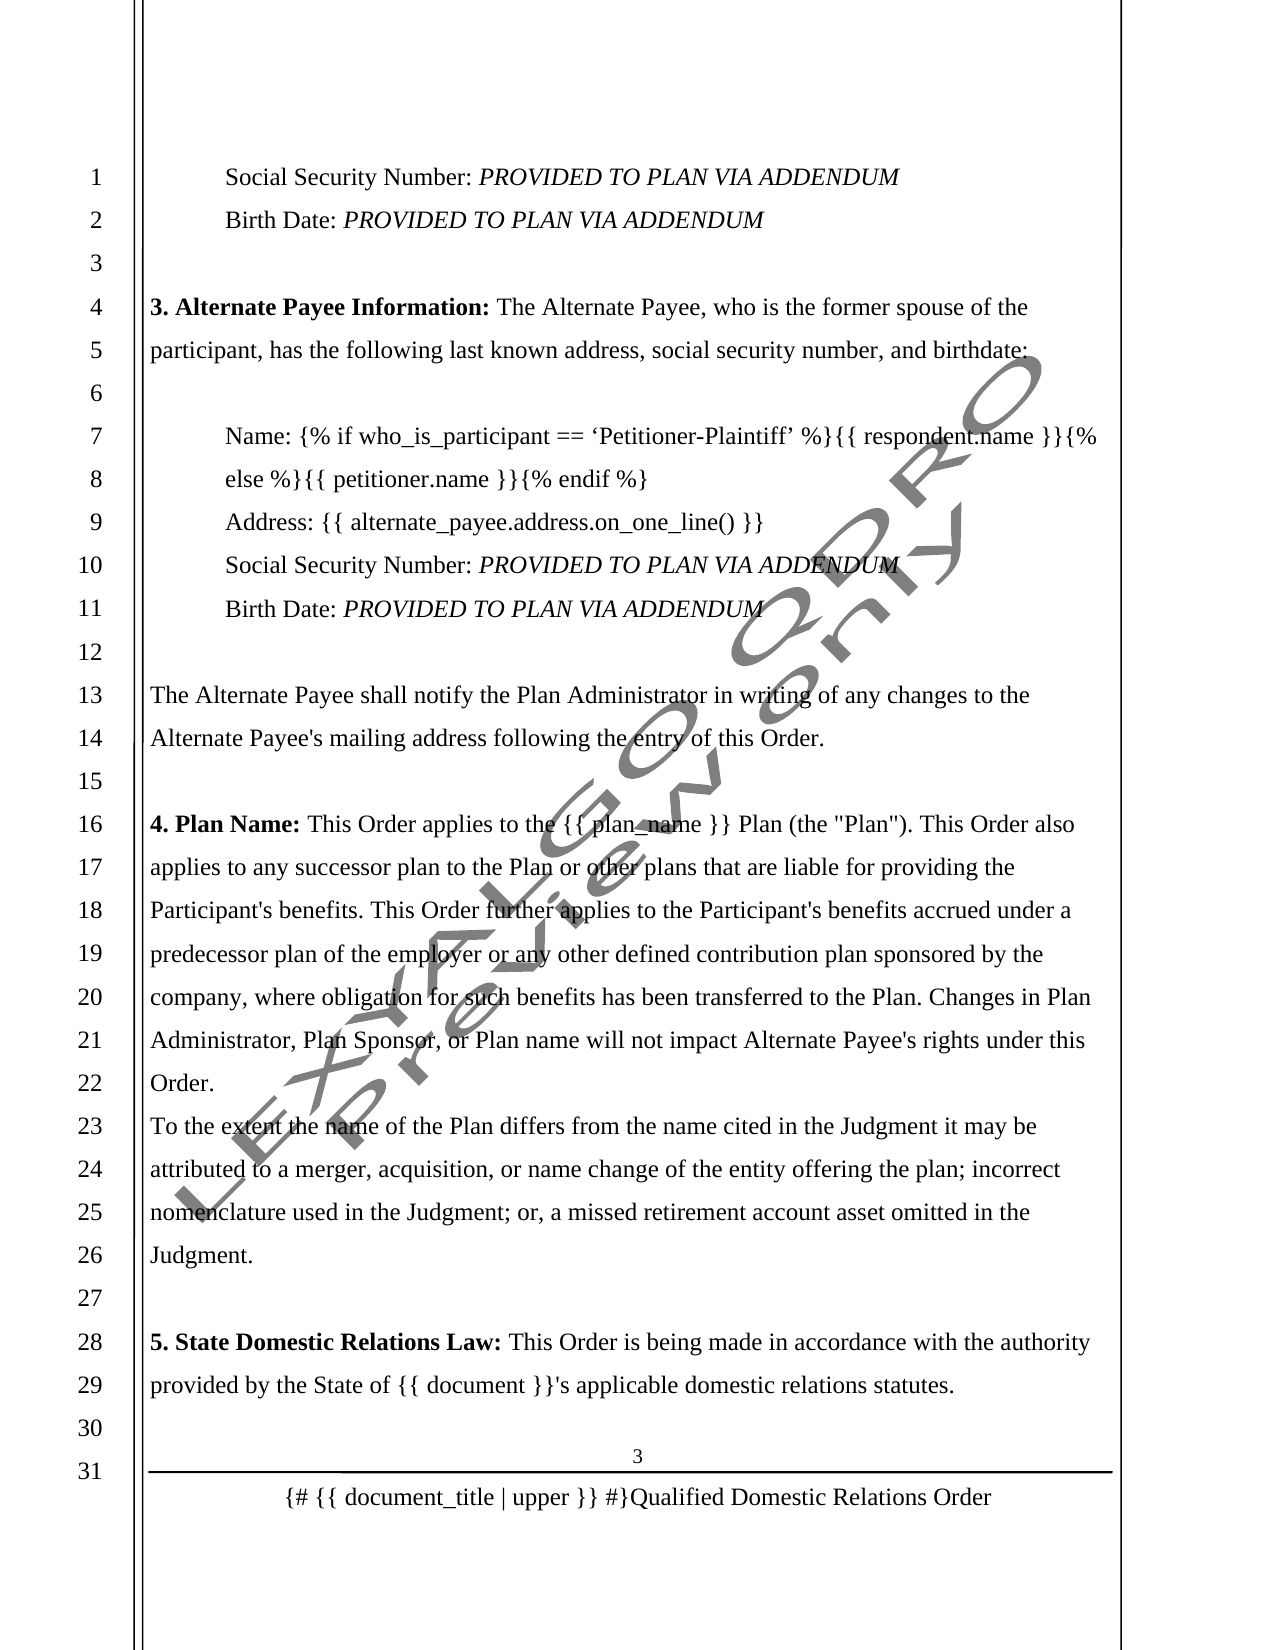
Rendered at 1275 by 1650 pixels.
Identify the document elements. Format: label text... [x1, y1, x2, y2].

text Birth Date: PROVIDED TO PLAN VIA ADDENDUM [225, 206, 1125, 234]
text Name: {% if who_is_participant == ‘Petitioner-Plaintiff’ %}{{ respondent.name }}{% else %}{{ petitioner.name }}{% endif %} [225, 421, 1125, 493]
text Social Security Number: PROVIDED TO PLAN VIA ADDENDUM [225, 162, 1125, 191]
text Address: {{ alternate_payee.address.on_one_line() }} [225, 507, 1125, 536]
text 4. Plan Name: This Order applies to the {{ plan_name }} Plan (the "Plan"). This Order also applies to any successor plan to the Plan or other plans that are liable for providing the Participant's benefits. This Order further applies to the Participant's benefits accrued under a predecessor plan of the employer or any other defined contribution plan sponsored by the company, where obligation for such benefits has been transferred to the Plan. Changes in Plan Administrator, Plan Sponsor, or Plan name will not impact Alternate Payee's rights under this Order. [150, 809, 1125, 1097]
text 5. State Domestic Relations Law: This Order is being made in accordance with the authority provided by the State of {{ document }}'s applicable domestic relations statutes. [150, 1327, 1125, 1399]
text To the extent the name of the Plan differs from the name cited in the Judgment it may be attributed to a merger, acquisition, or name change of the entity offering the plan; incorrect nomenclature used in the Judgment; or, a missed retirement account asset omitted in the Judgment. [150, 1111, 1125, 1269]
text The Alternate Payee shall notify the Plan Administrator in writing of any changes to the Alternate Payee's mailing address following the entry of this Order. [150, 680, 1125, 752]
text Social Security Number: PROVIDED TO PLAN VIA ADDENDUM [225, 551, 1125, 579]
text Birth Date: PROVIDED TO PLAN VIA ADDENDUM [225, 594, 1125, 622]
text 3. Alternate Payee Information: The Alternate Payee, who is the former spouse of the participant, has the following last known address, social security number, and birthdate: [150, 292, 1125, 364]
